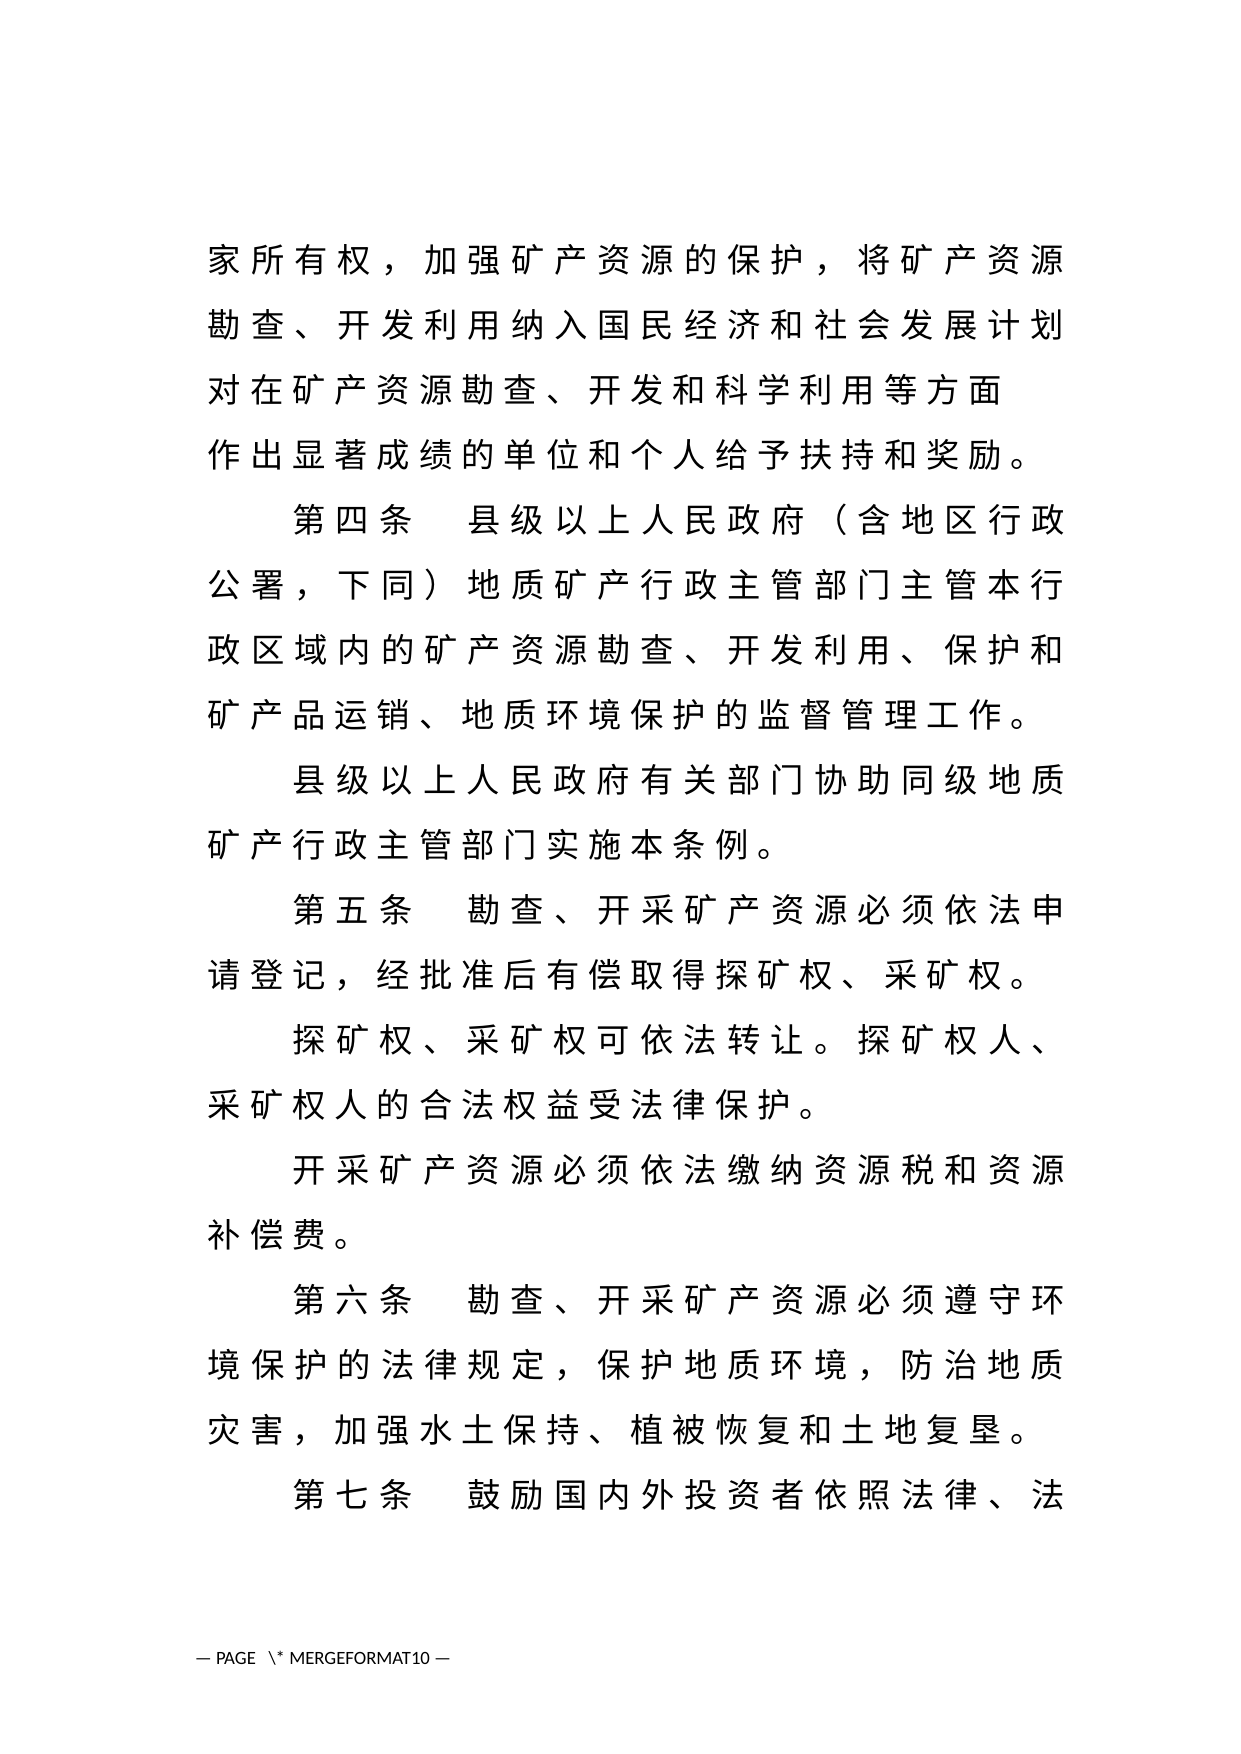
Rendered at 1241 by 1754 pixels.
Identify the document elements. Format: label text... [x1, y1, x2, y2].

text 作出显著成绩的单位和个人给予扶持和奖励。 [208, 421, 1075, 486]
text 开采矿产资源必须依法缴纳资源税和资源补偿费。 [208, 1136, 1075, 1266]
text 第五条 勘查、开采矿产资源必须依法申请登记，经批准后有偿取得探矿权、采矿权。 [208, 876, 1075, 1006]
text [208, 226, 1075, 421]
text 探矿权、采矿权可依法转让。探矿权人、采矿权人的合法权益受法律保护。 [208, 1006, 1075, 1136]
text 县级以上人民政府有关部门协助同级地质矿产行政主管部门实施本条例。 [208, 746, 1075, 876]
text 第四条 县级以上人民政府（含地区行政公署，下同）地质矿产行政主管部门主管本行政区域内的矿产资源勘查、开发利用、保护和矿产品运销、地质环境保护的监督管理工作。 [208, 486, 1075, 746]
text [208, 1461, 1075, 1526]
text 第六条 勘查、开采矿产资源必须遵守环境保护的法律规定，保护地质环境，防治地质灾害，加强水土保持、植被恢复和土地复垦。 [208, 1266, 1075, 1461]
